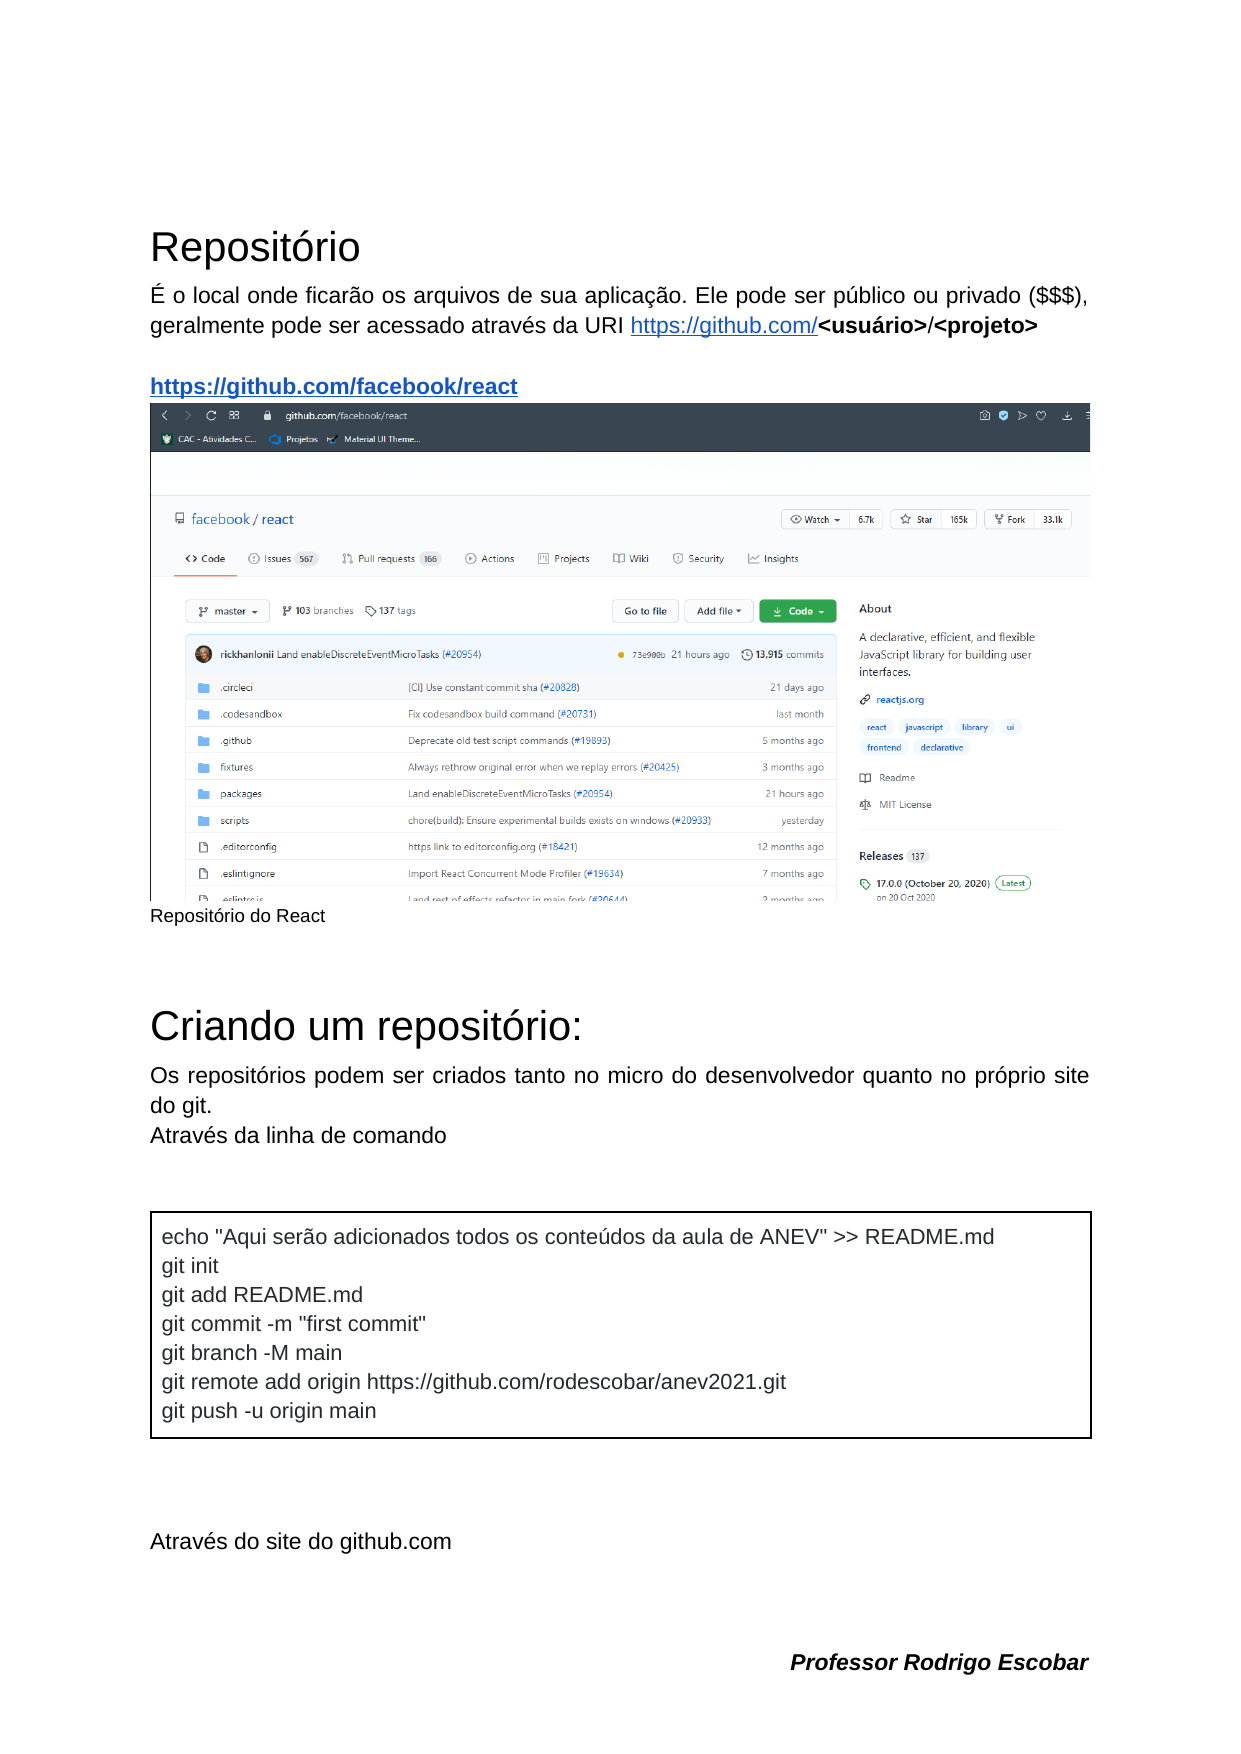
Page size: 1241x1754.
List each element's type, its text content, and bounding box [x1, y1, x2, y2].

subtitle Repositório [150, 222, 1090, 270]
table_header echo "Aqui serão adicionados todos os conteúdos da aula de ANEV" >> README.md git init git add README.md git commit -m "first commit" git branch -M main git remote add origin https://github.com/rodescobar/anev2021.git git push -u origin main [152, 1213, 1090, 1437]
text É o local onde ficarão os arquivos de sua aplicação. Ele pode ser público ou privado ($$$), geralmente pode ser acessado através da URI https://github.com/<usuário>/<projeto> [150, 282, 1090, 339]
text Através do site do github.com [150, 1528, 1090, 1554]
text Através da linha de comando [150, 1122, 1090, 1149]
subtitle Criando um repositório: [150, 1002, 1090, 1049]
text https://github.com/facebook/react [150, 373, 1090, 399]
picture [150, 403, 1091, 901]
text Os repositórios podem ser criados tanto no micro do desenvolvedor quanto no próprio site do git. [150, 1062, 1090, 1118]
text Repositório do React [150, 905, 1090, 926]
